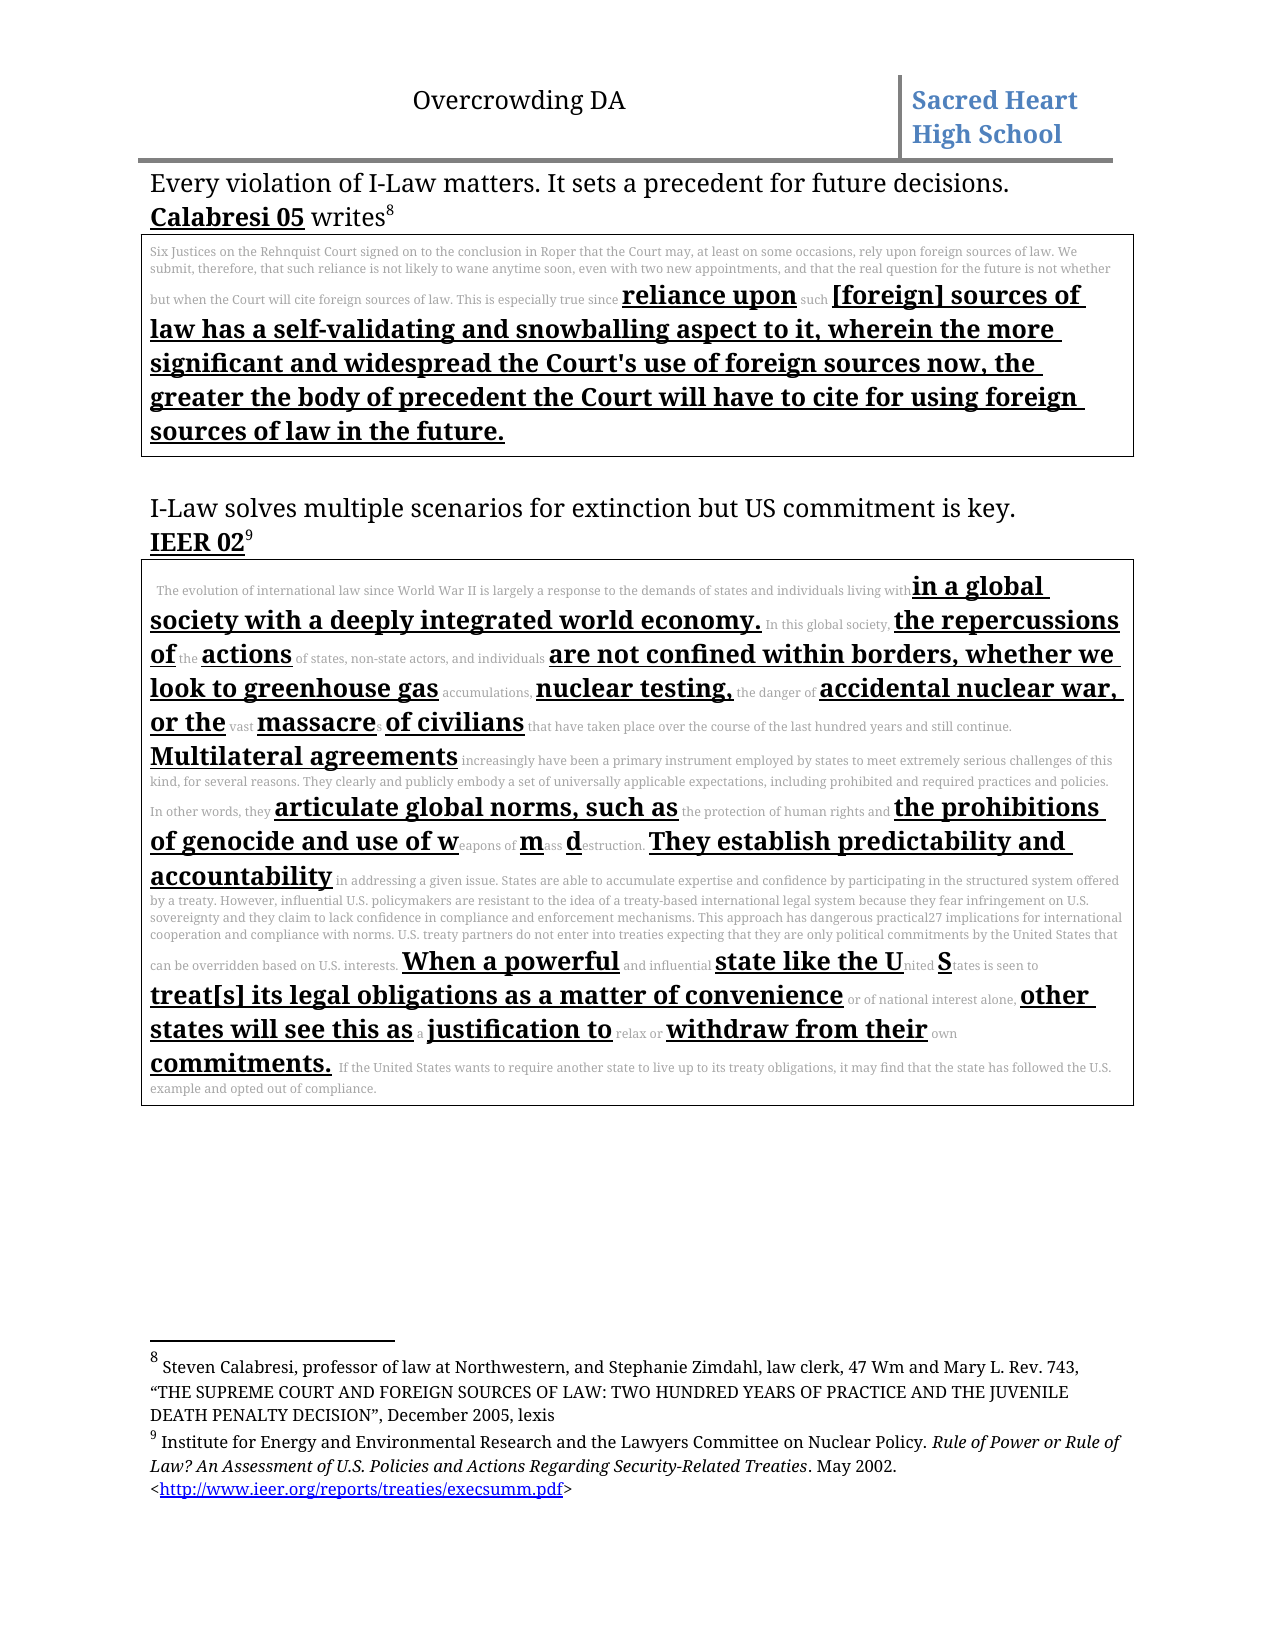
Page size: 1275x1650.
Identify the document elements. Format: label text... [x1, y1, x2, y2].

text Six Justices on the Rehnquist Court signed on to the conclusion in Roper that the Court may, at least on some occasions, rely upon foreign sources of law. We submit, therefore, that such reliance is not likely to wane anytime soon, even with two new appointments, and that the real question for the future is not whether but when the Court will cite foreign sources of law. This is especially true since reliance upon such [foreign] sources of law has a self-validating and snowballing aspect to it, wherein the more significant and widespread the Court's use of foreign sources now, the greater the body of precedent the Court will have to cite for using foreign sources of law in the future. [142, 235, 1133, 456]
text Every violation of I-Law matters. It sets a precedent for future decisions. [150, 166, 1125, 200]
text IEER 02 [150, 525, 1125, 559]
text The evolution of international law since World War II is largely a response to the demands of states and individuals living within a global society with a deeply integrated world economy. In this global society, the repercussions of the actions of states, non-state actors, and individuals are not confined within borders, whether we look to greenhouse gas accumulations, nuclear testing, the danger of accidental nuclear war, or the vast massacres of civilians that have taken place over the course of the last hundred years and still continue. Multilateral agreements increasingly have been a primary instrument employed by states to meet extremely serious challenges of this kind, for several reasons. They clearly and publicly embody a set of universally applicable expectations, including prohibited and required practices and policies. In other words, they articulate global norms, such as the protection of human rights and the prohibitions of genocide and use of weapons of mass destruction. They establish predictability and accountability in addressing a given issue. States are able to accumulate expertise and confidence by participating in the structured system offered by a treaty. However, influential U.S. policymakers are resistant to the idea of a treaty-based international legal system because they fear infringement on U.S. sovereignty and they claim to lack confidence in compliance and enforcement mechanisms. This approach has dangerous practical27 implications for international cooperation and compliance with norms. U.S. treaty partners do not enter into treaties expecting that they are only political commitments by the United States that can be overridden based on U.S. interests. When a powerful and influential state like the United States is seen to treat[s] its legal obligations as a matter of convenience or of national interest alone, other states will see this as a justification to relax or withdraw from their own commitments. If the United States wants to require another state to live up to its treaty obligations, it may find that the state has followed the U.S. example and opted out of compliance. [142, 560, 1133, 1105]
text Calabresi 05 writes [150, 200, 1125, 234]
text I-Law solves multiple scenarios for extinction but US commitment is key. [150, 491, 1125, 525]
